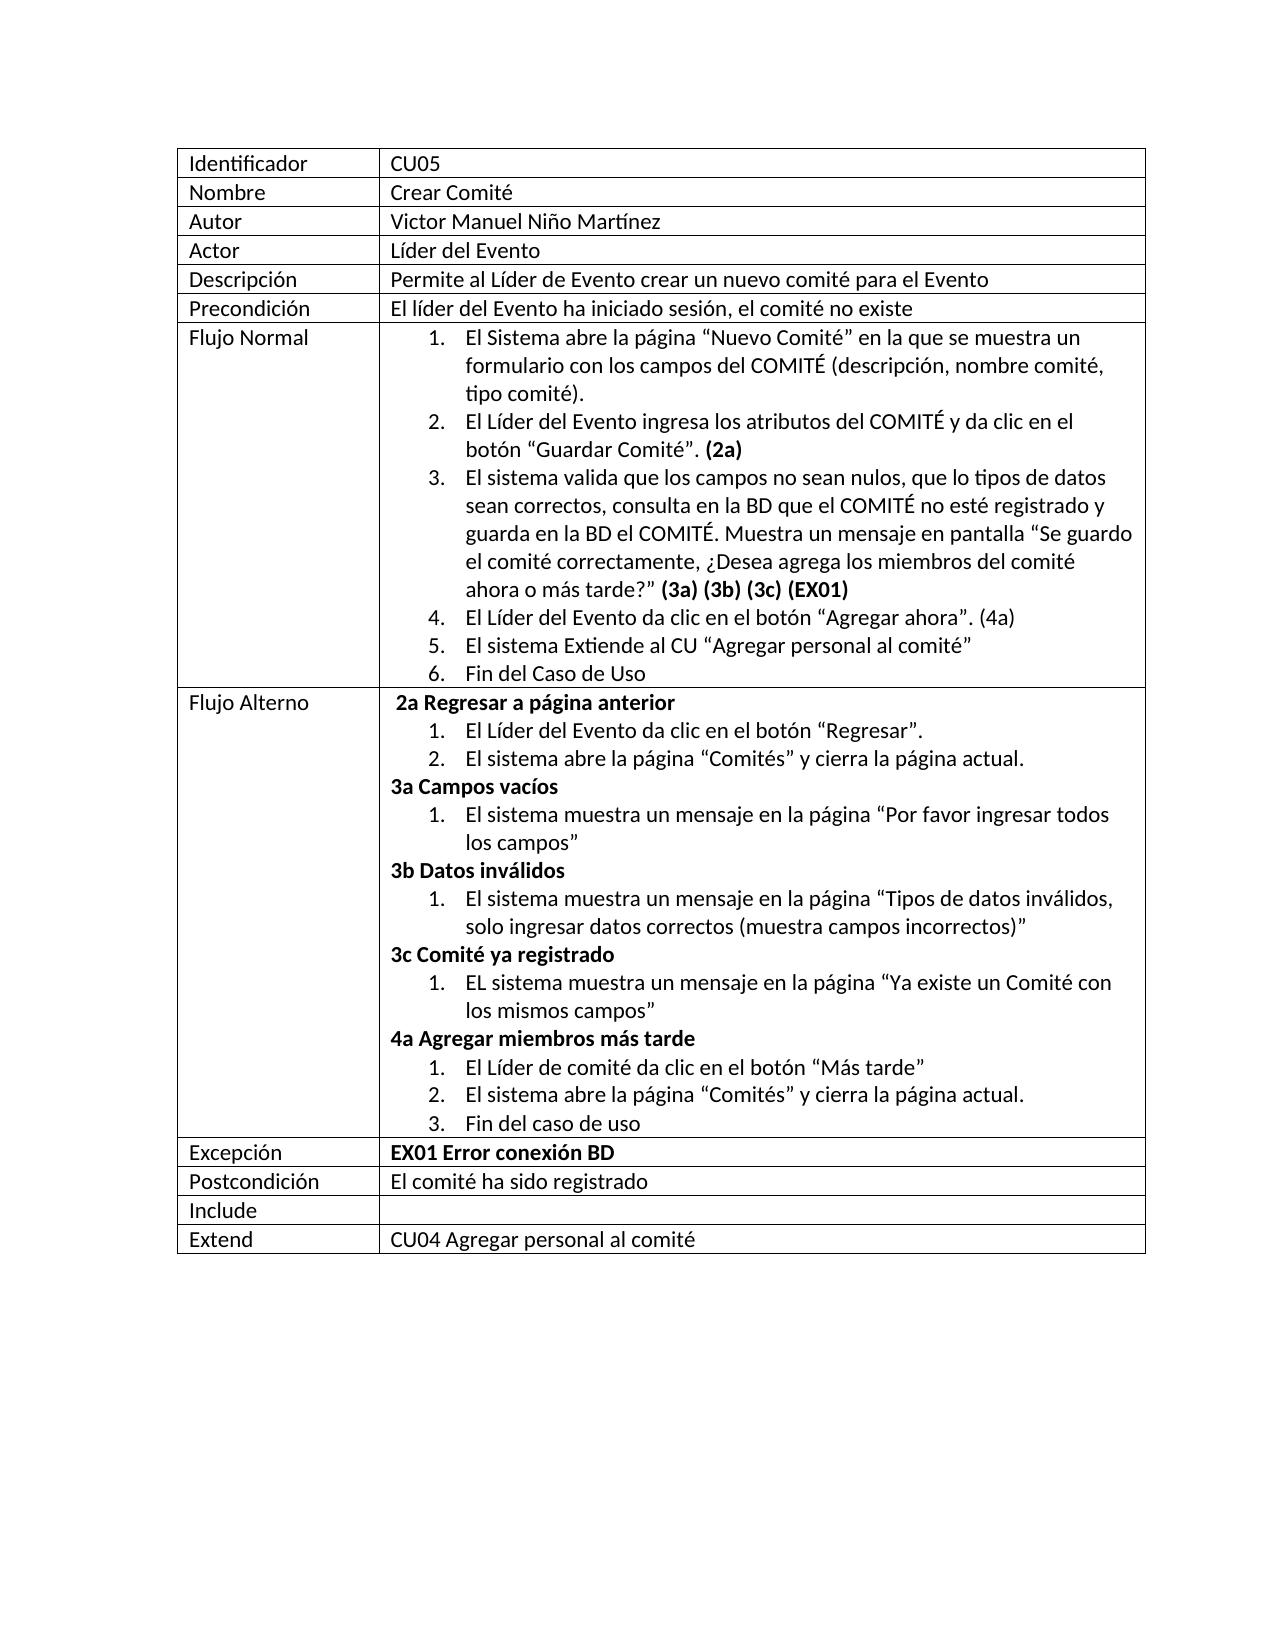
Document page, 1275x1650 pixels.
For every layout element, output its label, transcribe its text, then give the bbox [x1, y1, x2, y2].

table_cell Autor [178, 207, 379, 235]
table_cell Flujo Alterno [178, 688, 379, 1137]
table_cell Extend [178, 1225, 379, 1253]
table_header CU05 [380, 149, 1145, 177]
table_cell El líder del Evento ha iniciado sesión, el comité no existe [380, 294, 1145, 322]
table_cell Descripción [178, 265, 379, 293]
table_cell Include [178, 1196, 379, 1224]
table_cell Flujo Normal [178, 323, 379, 687]
table_cell Victor Manuel Niño Martínez [380, 207, 1145, 235]
table_cell Precondición [178, 294, 379, 322]
table_cell El comité ha sido registrado [380, 1167, 1145, 1195]
table_cell Nombre [178, 178, 379, 206]
table_cell Crear Comité [380, 178, 1145, 206]
table_cell Postcondición [178, 1167, 379, 1195]
table_cell El Sistema abre la página “Nuevo Comité” en la que se muestra un formulario con los campos del COMITÉ (descripción, nombre comité, tipo comité). El Líder del Evento ingresa los atributos del COMITÉ y da clic en el botón “Guardar Comité”. (2a) El sistema valida que los campos no sean nulos, que lo tipos de datos sean correctos, consulta en la BD que el COMITÉ no esté registrado y guarda en la BD el COMITÉ. Muestra un mensaje en pantalla “Se guardo el comité correctamente, ¿Desea agrega los miembros del comité ahora o más tarde?” (3a) (3b) (3c) (EX01) El Líder del Evento da clic en el botón “Agregar ahora”. (4a) El sistema Extiende al CU “Agregar personal al comité” Fin del Caso de Uso [380, 323, 1145, 687]
table_header Identificador [178, 149, 379, 177]
table_cell EX01 Error conexión BD [380, 1138, 1145, 1166]
table_cell Actor [178, 236, 379, 264]
table_cell Excepción [178, 1138, 379, 1166]
table_cell Permite al Líder de Evento crear un nuevo comité para el Evento [380, 265, 1145, 293]
table_cell 2a Regresar a página anterior El Líder del Evento da clic en el botón “Regresar”. El sistema abre la página “Comités” y cierra la página actual. 3a Campos vacíos El sistema muestra un mensaje en la página “Por favor ingresar todos los campos” 3b Datos inválidos El sistema muestra un mensaje en la página “Tipos de datos inválidos, solo ingresar datos correctos (muestra campos incorrectos)” 3c Comité ya registrado EL sistema muestra un mensaje en la página “Ya existe un Comité con los mismos campos” 4a Agregar miembros más tarde El Líder de comité da clic en el botón “Más tarde” El sistema abre la página “Comités” y cierra la página actual. Fin del caso de uso [380, 688, 1145, 1137]
table_cell CU04 Agregar personal al comité [380, 1225, 1145, 1253]
table_cell [380, 1196, 1145, 1224]
table_cell Líder del Evento [380, 236, 1145, 264]
